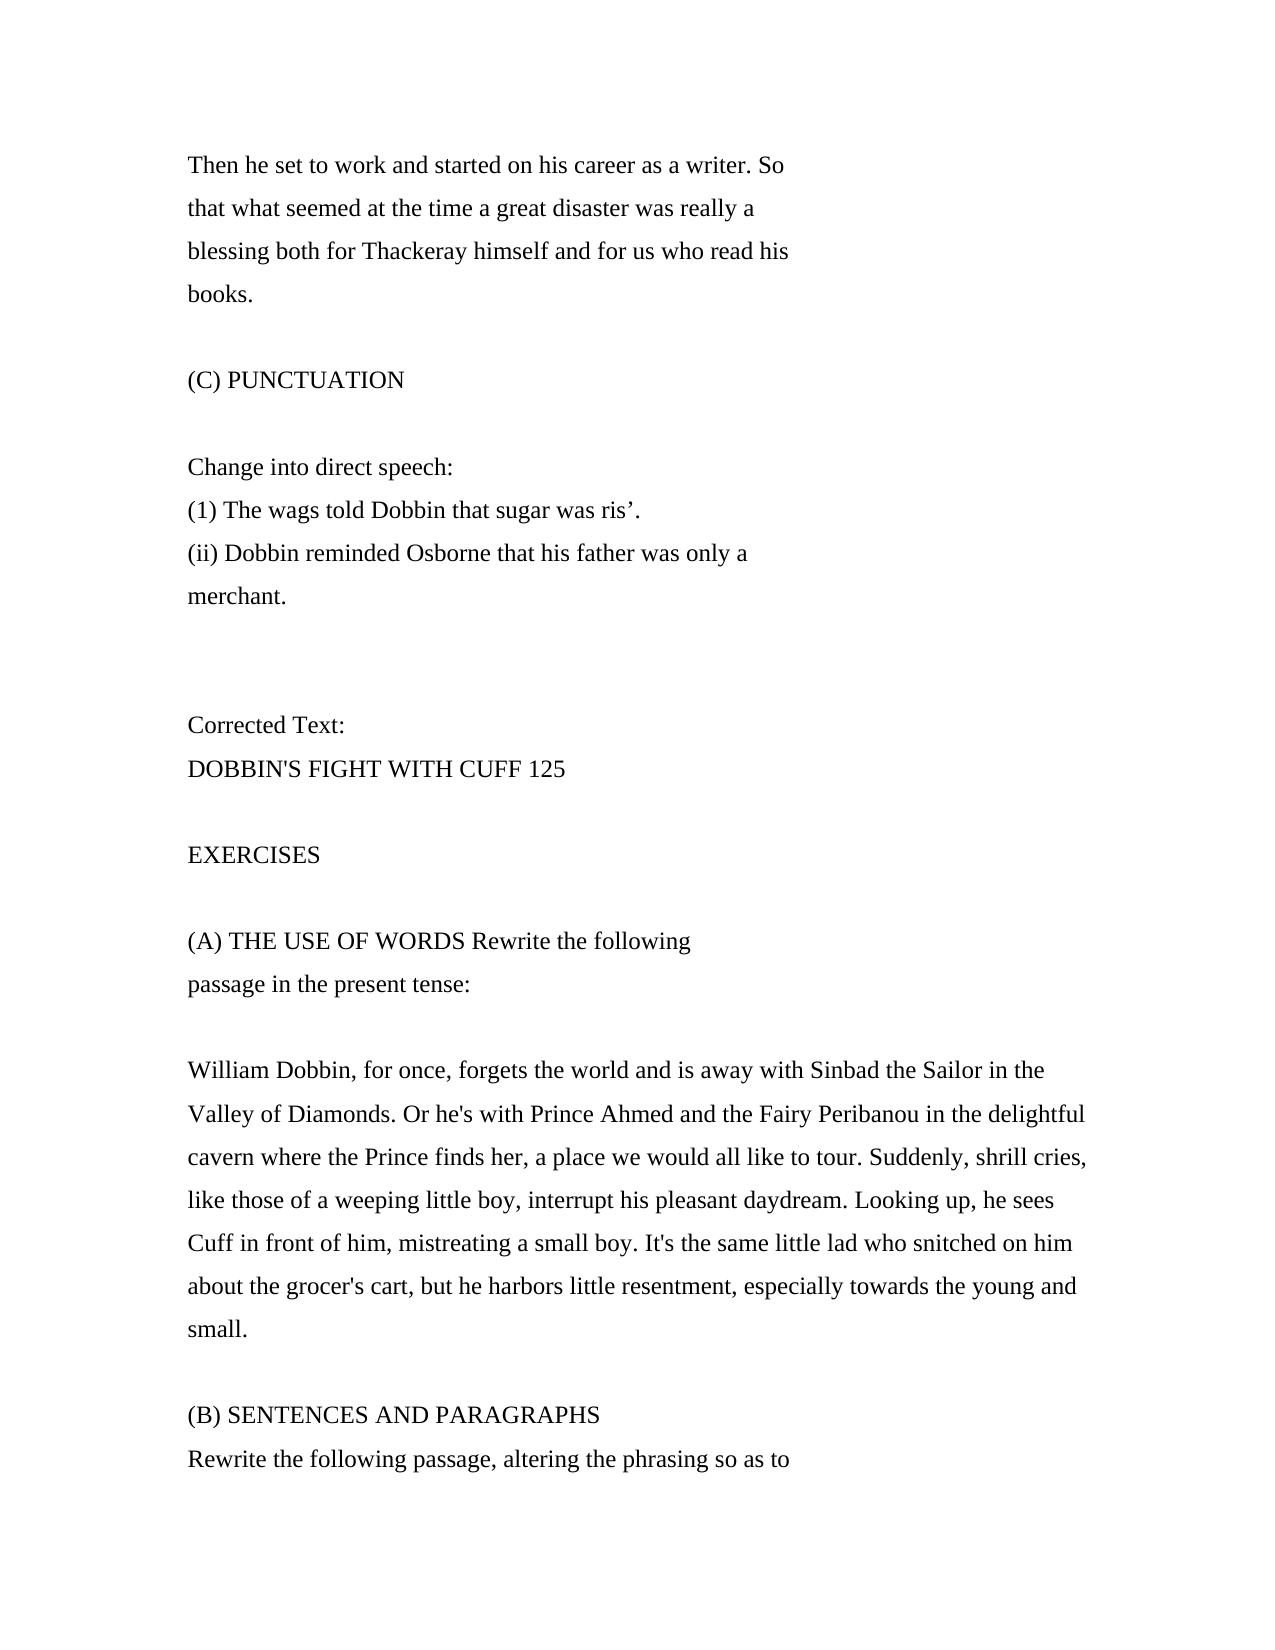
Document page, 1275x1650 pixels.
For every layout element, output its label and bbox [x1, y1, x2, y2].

text [187, 150, 1087, 1472]
